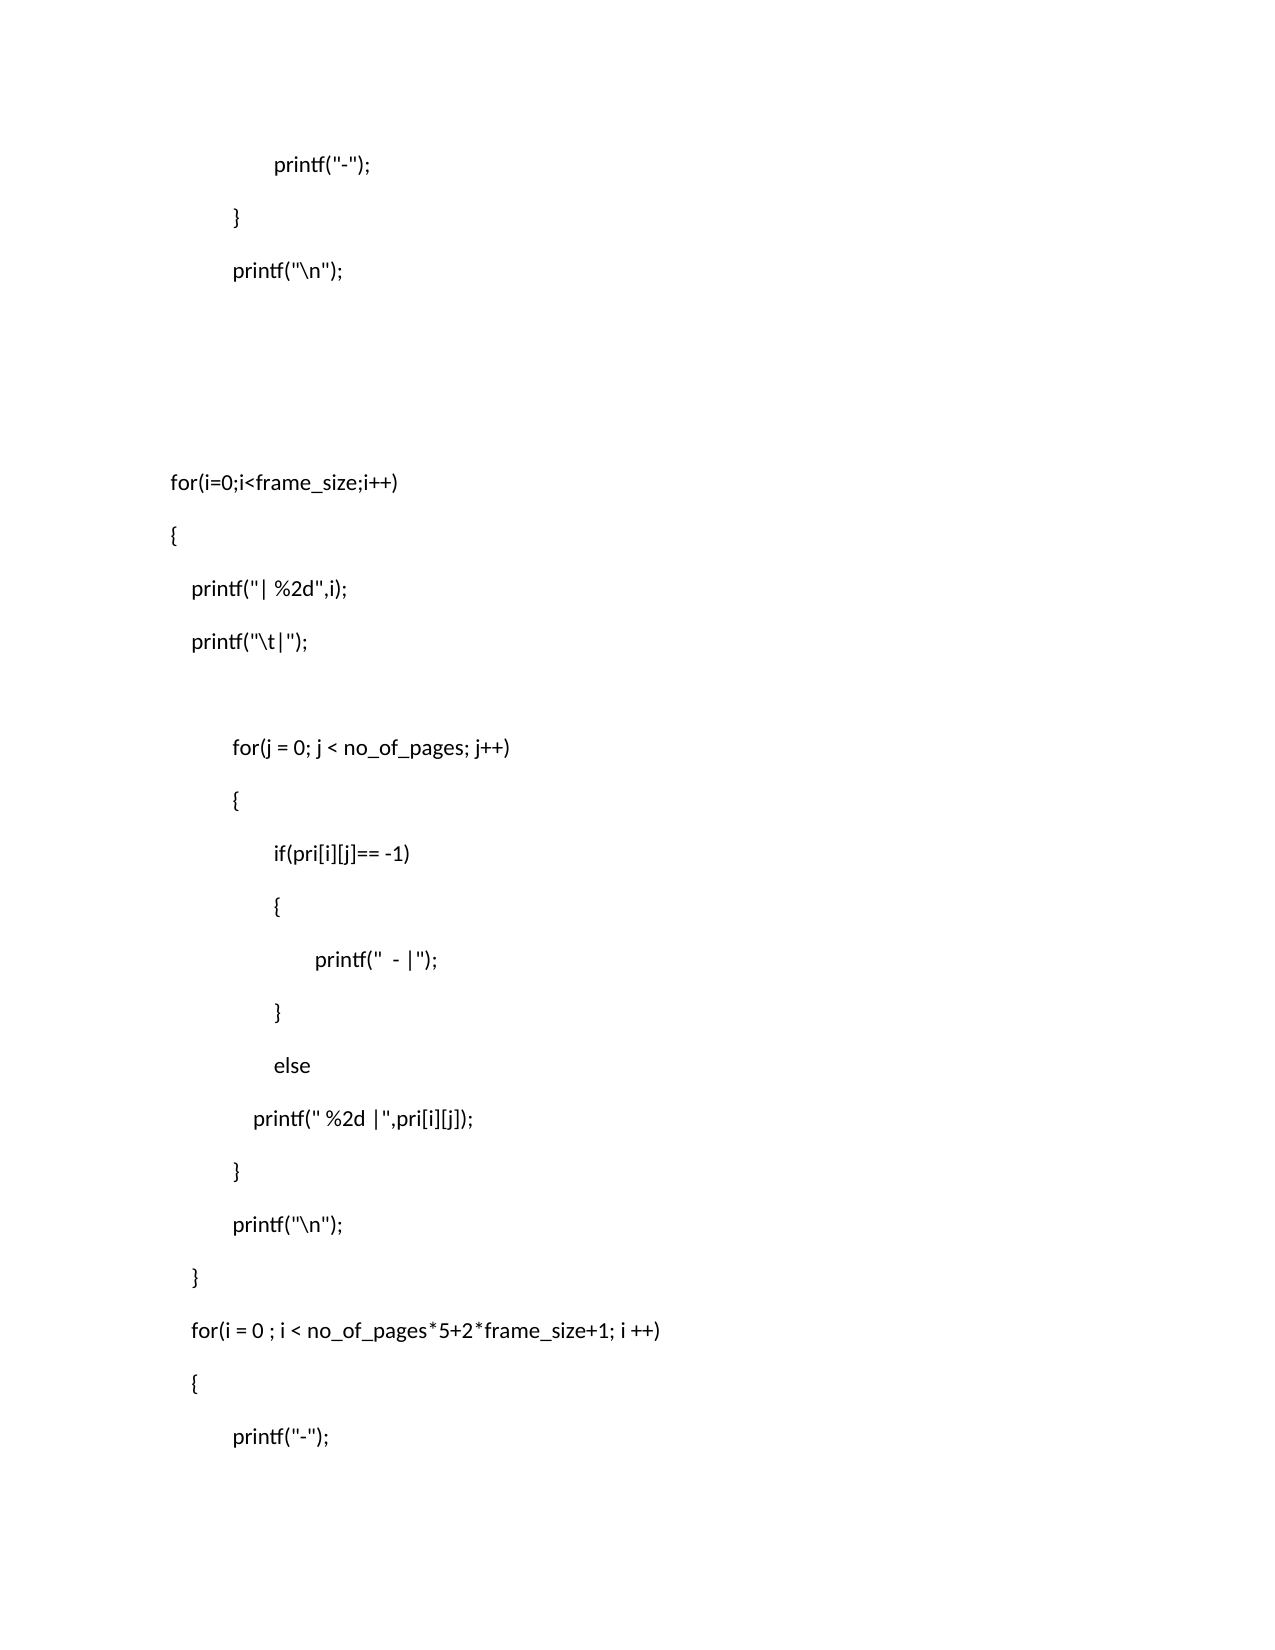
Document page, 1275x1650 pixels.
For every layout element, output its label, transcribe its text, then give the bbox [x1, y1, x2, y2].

text { [150, 786, 1125, 814]
text { [150, 892, 1125, 920]
text if(pri[i][j]== -1) [150, 839, 1125, 867]
text } [150, 998, 1125, 1026]
text printf("-"); [150, 1422, 1125, 1451]
text } [150, 1263, 1125, 1291]
text { [150, 521, 1125, 549]
text for(i=0;i<frame_size;i++) [150, 468, 1125, 496]
text printf(" %2d |",pri[i][j]); [150, 1104, 1125, 1132]
text printf("-"); [150, 150, 1125, 178]
text printf(" - |"); [150, 945, 1125, 973]
text for(j = 0; j < no_of_pages; j++) [150, 733, 1125, 761]
text } [150, 1157, 1125, 1185]
text printf("\t|"); [150, 627, 1125, 655]
text printf("\n"); [150, 256, 1125, 284]
text printf("| %2d",i); [150, 574, 1125, 602]
text else [150, 1051, 1125, 1079]
text } [150, 203, 1125, 231]
text for(i = 0 ; i < no_of_pages*5+2*frame_size+1; i ++) [150, 1316, 1125, 1344]
text { [150, 1369, 1125, 1397]
text printf("\n"); [150, 1210, 1125, 1238]
